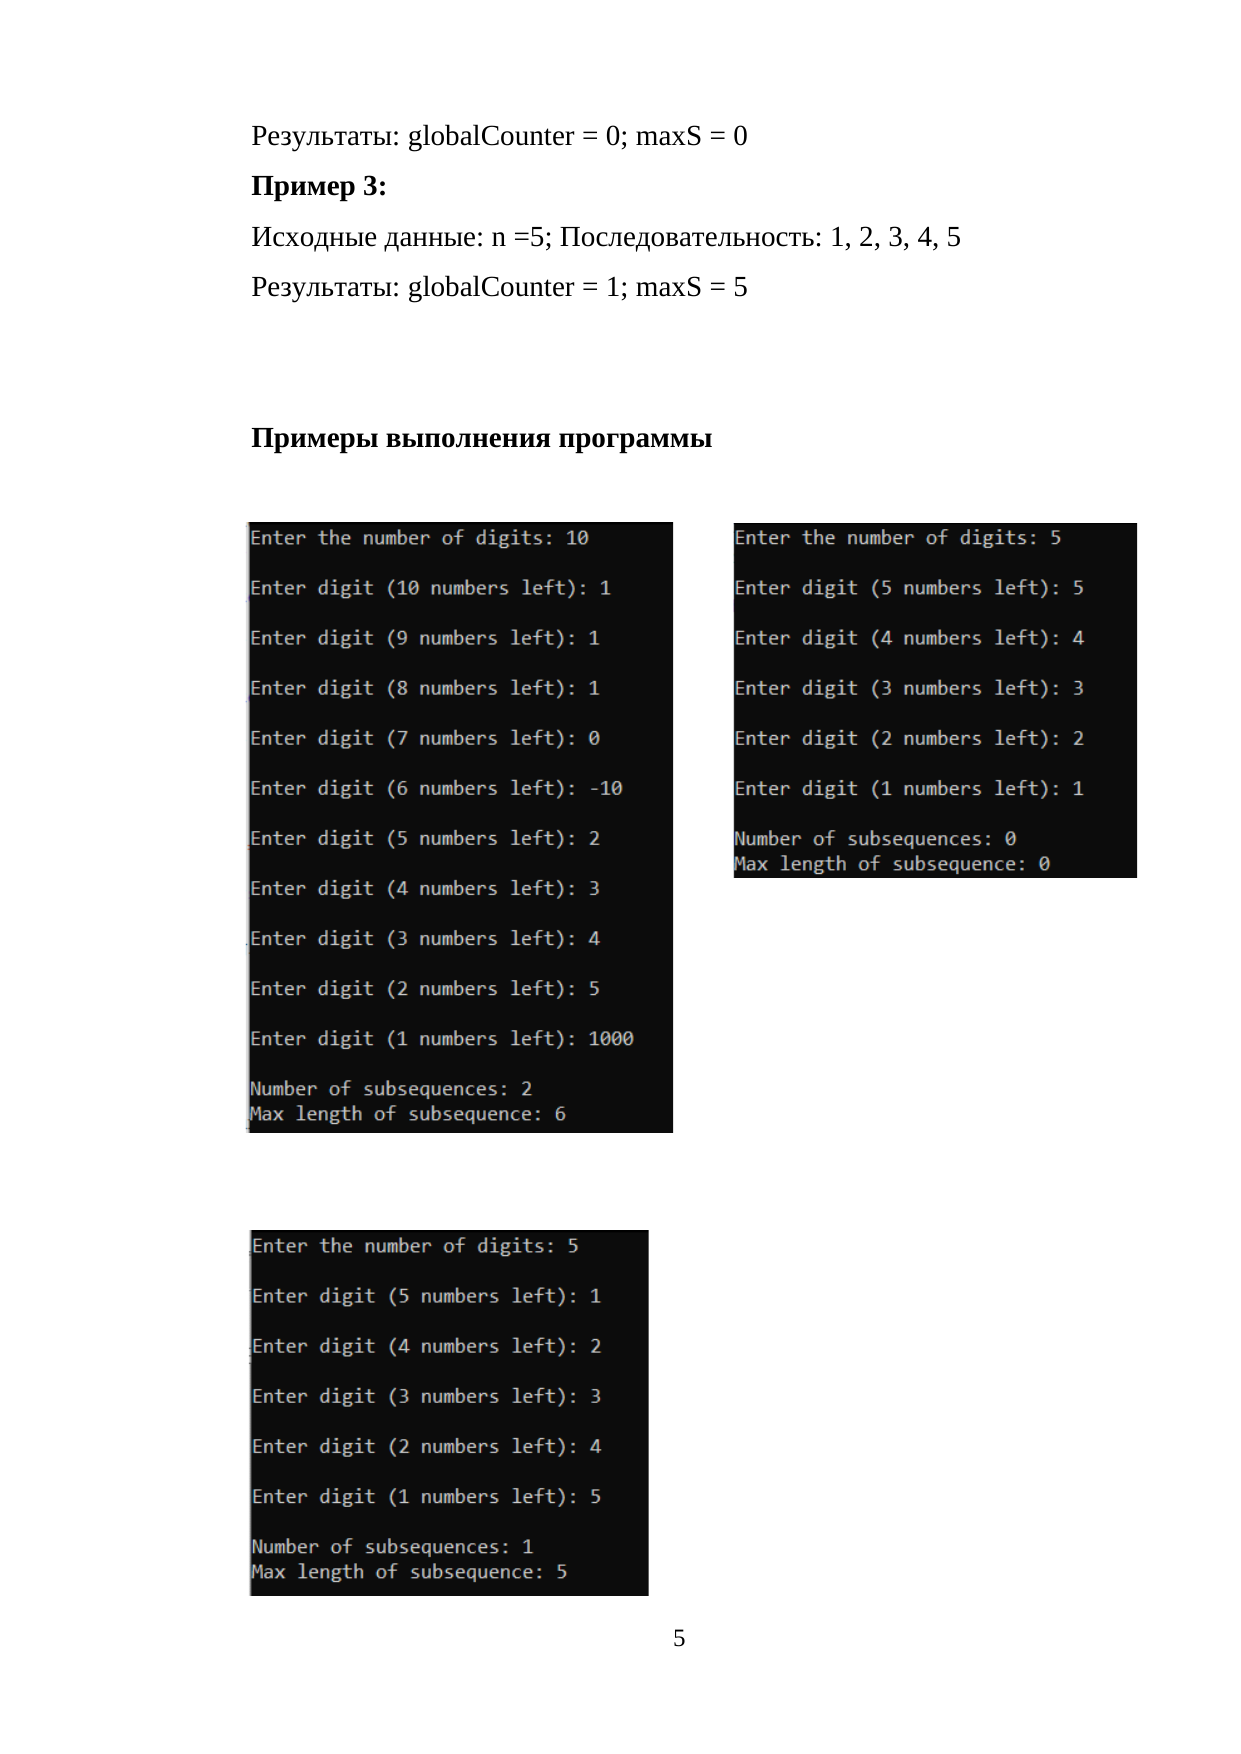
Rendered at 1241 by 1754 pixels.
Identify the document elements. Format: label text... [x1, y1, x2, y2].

text Результаты: globalCounter = 1; maxS = 5 [177, 269, 1181, 303]
text Примеры выполнения программы [177, 420, 1181, 453]
picture [245, 522, 674, 1133]
picture [248, 1230, 649, 1596]
text Результаты: globalCounter = 0; maxS = 0 [177, 118, 1181, 152]
picture [733, 523, 1138, 878]
text Исходные данные: n =5; Последовательность: 1, 2, 3, 4, 5 [177, 219, 1181, 252]
text Пример 3: [177, 168, 1181, 202]
